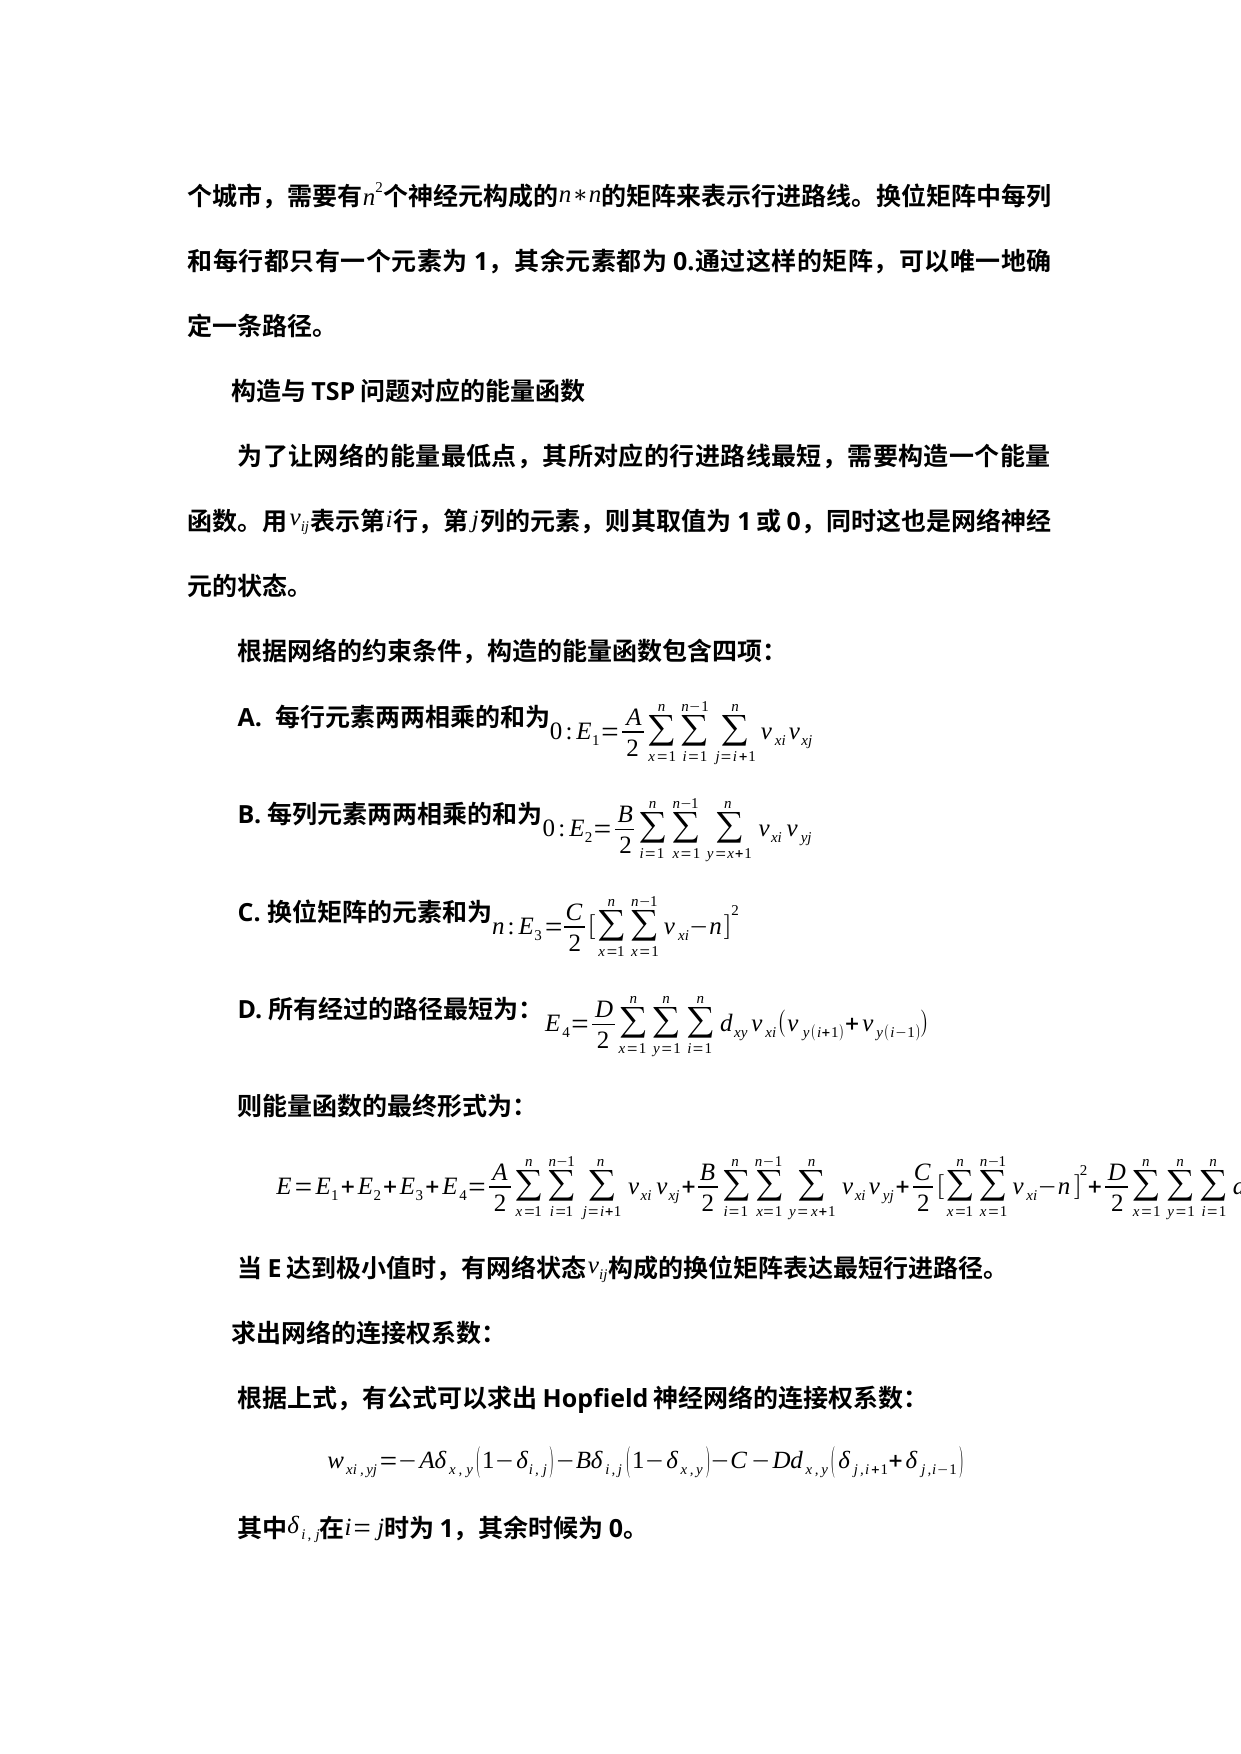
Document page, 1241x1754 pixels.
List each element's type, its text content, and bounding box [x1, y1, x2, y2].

text 其中在时为1，其余时候为0。 [187, 1494, 1053, 1559]
list 每行元素两两相乘的和为 [237, 682, 1053, 779]
text 求出网络的连接权系数： [187, 1299, 1053, 1364]
text C. 换位矩阵的元素和为 [187, 877, 1053, 974]
text B. 每列元素两两相乘的和为 [187, 779, 1053, 877]
text 则能量函数的最终形式为： [187, 1072, 1053, 1137]
text 根据上式，有公式可以求出Hopfield神经网络的连接权系数： [187, 1364, 1053, 1429]
text 当E达到极小值时，有网络状态构成的换位矩阵表达最短行进路径。 [187, 1234, 1053, 1299]
text 根据网络的约束条件，构造的能量函数包含四项： [187, 617, 1053, 682]
text 构造与TSP问题对应的能量函数 [187, 357, 1053, 422]
text 为了让网络的能量最低点，其所对应的行进路线最短，需要构造一个能量函数。用表示第行，第列的元素，则其取值为1或0，同时这也是网络神经元的状态。 [187, 422, 1053, 617]
text D. 所有经过的路径最短为： [187, 974, 1053, 1072]
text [187, 162, 1053, 357]
